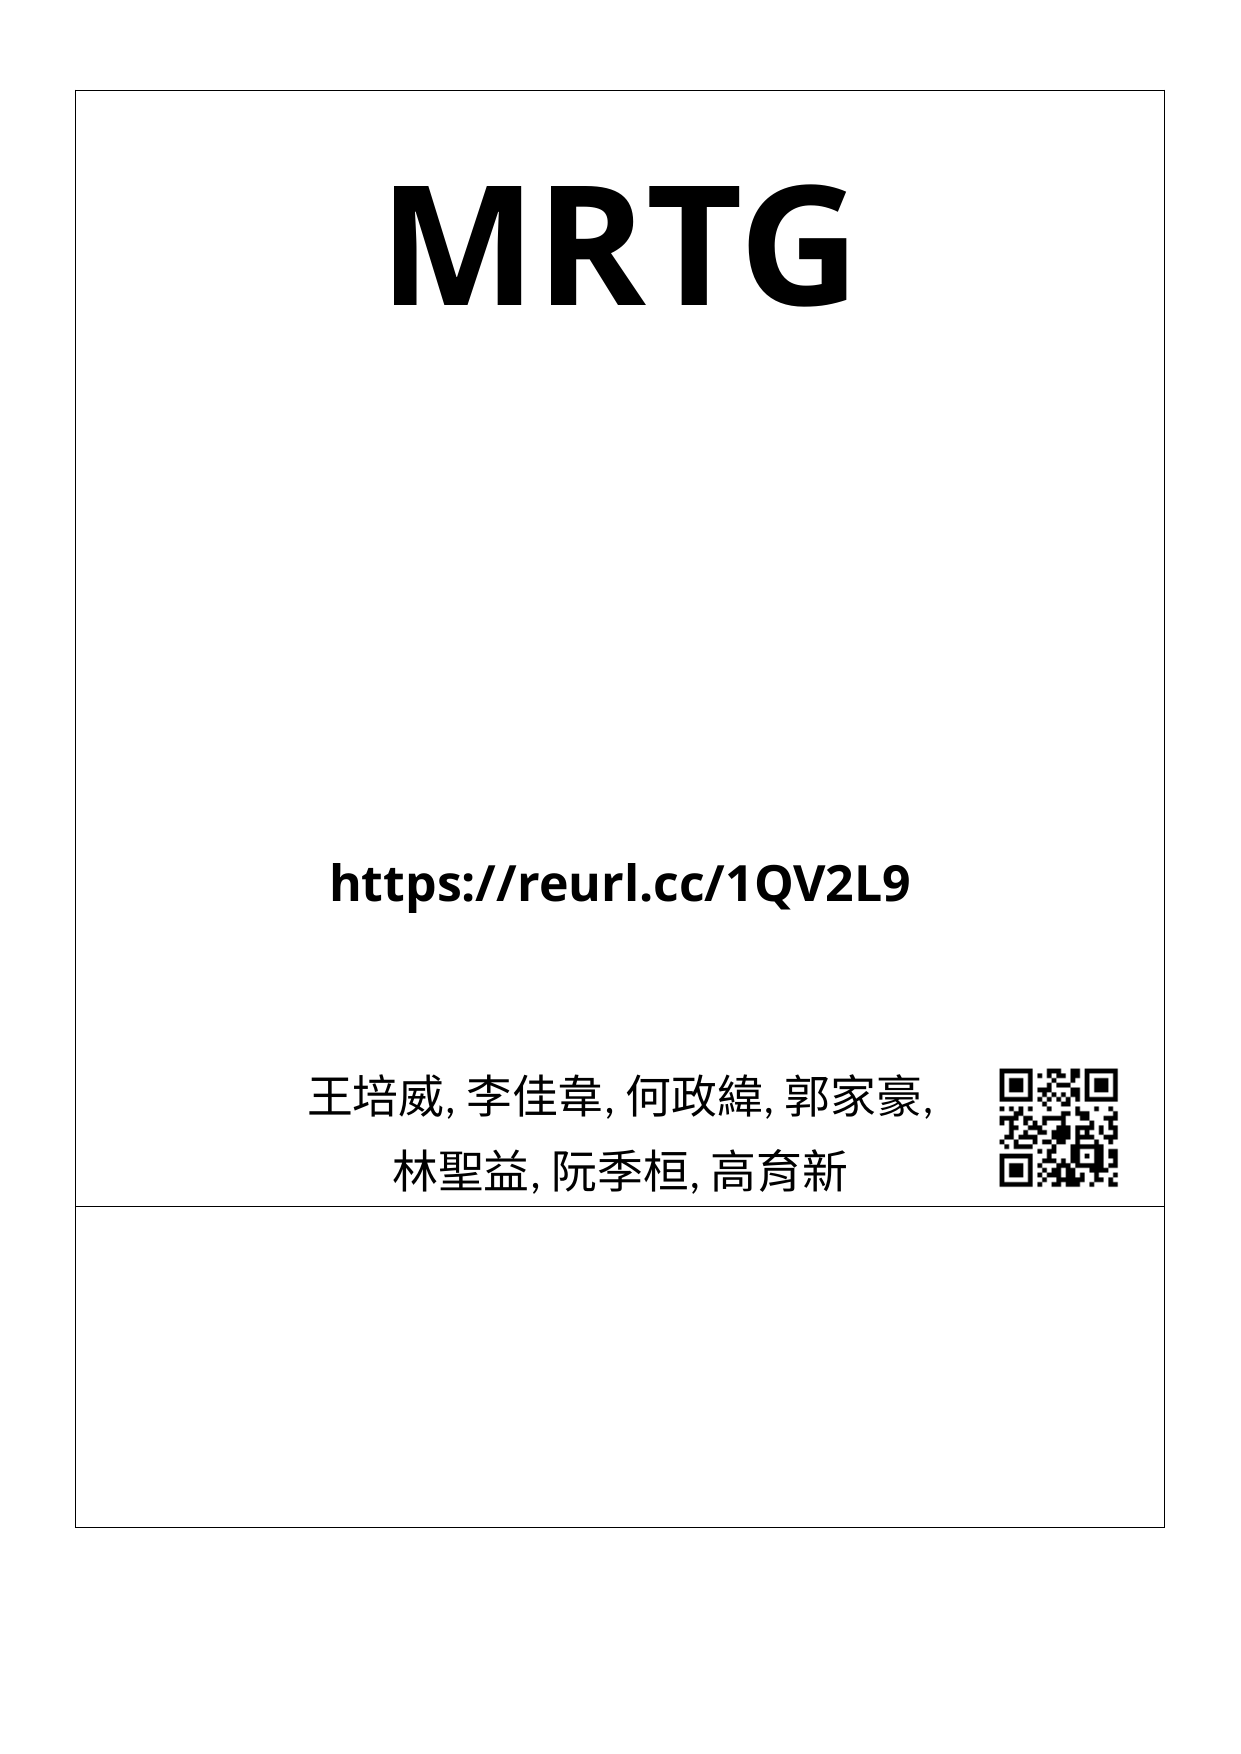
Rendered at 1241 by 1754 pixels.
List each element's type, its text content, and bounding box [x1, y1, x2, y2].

picture [981, 1050, 1137, 1206]
table_cell MRTG https://reurl.cc/1QV2L9 王培威, 李佳韋, 何政緯, 郭家豪, 林聖益, 阮季桓, 高育新 [76, 91, 1164, 1206]
table_cell [76, 1207, 1164, 1527]
